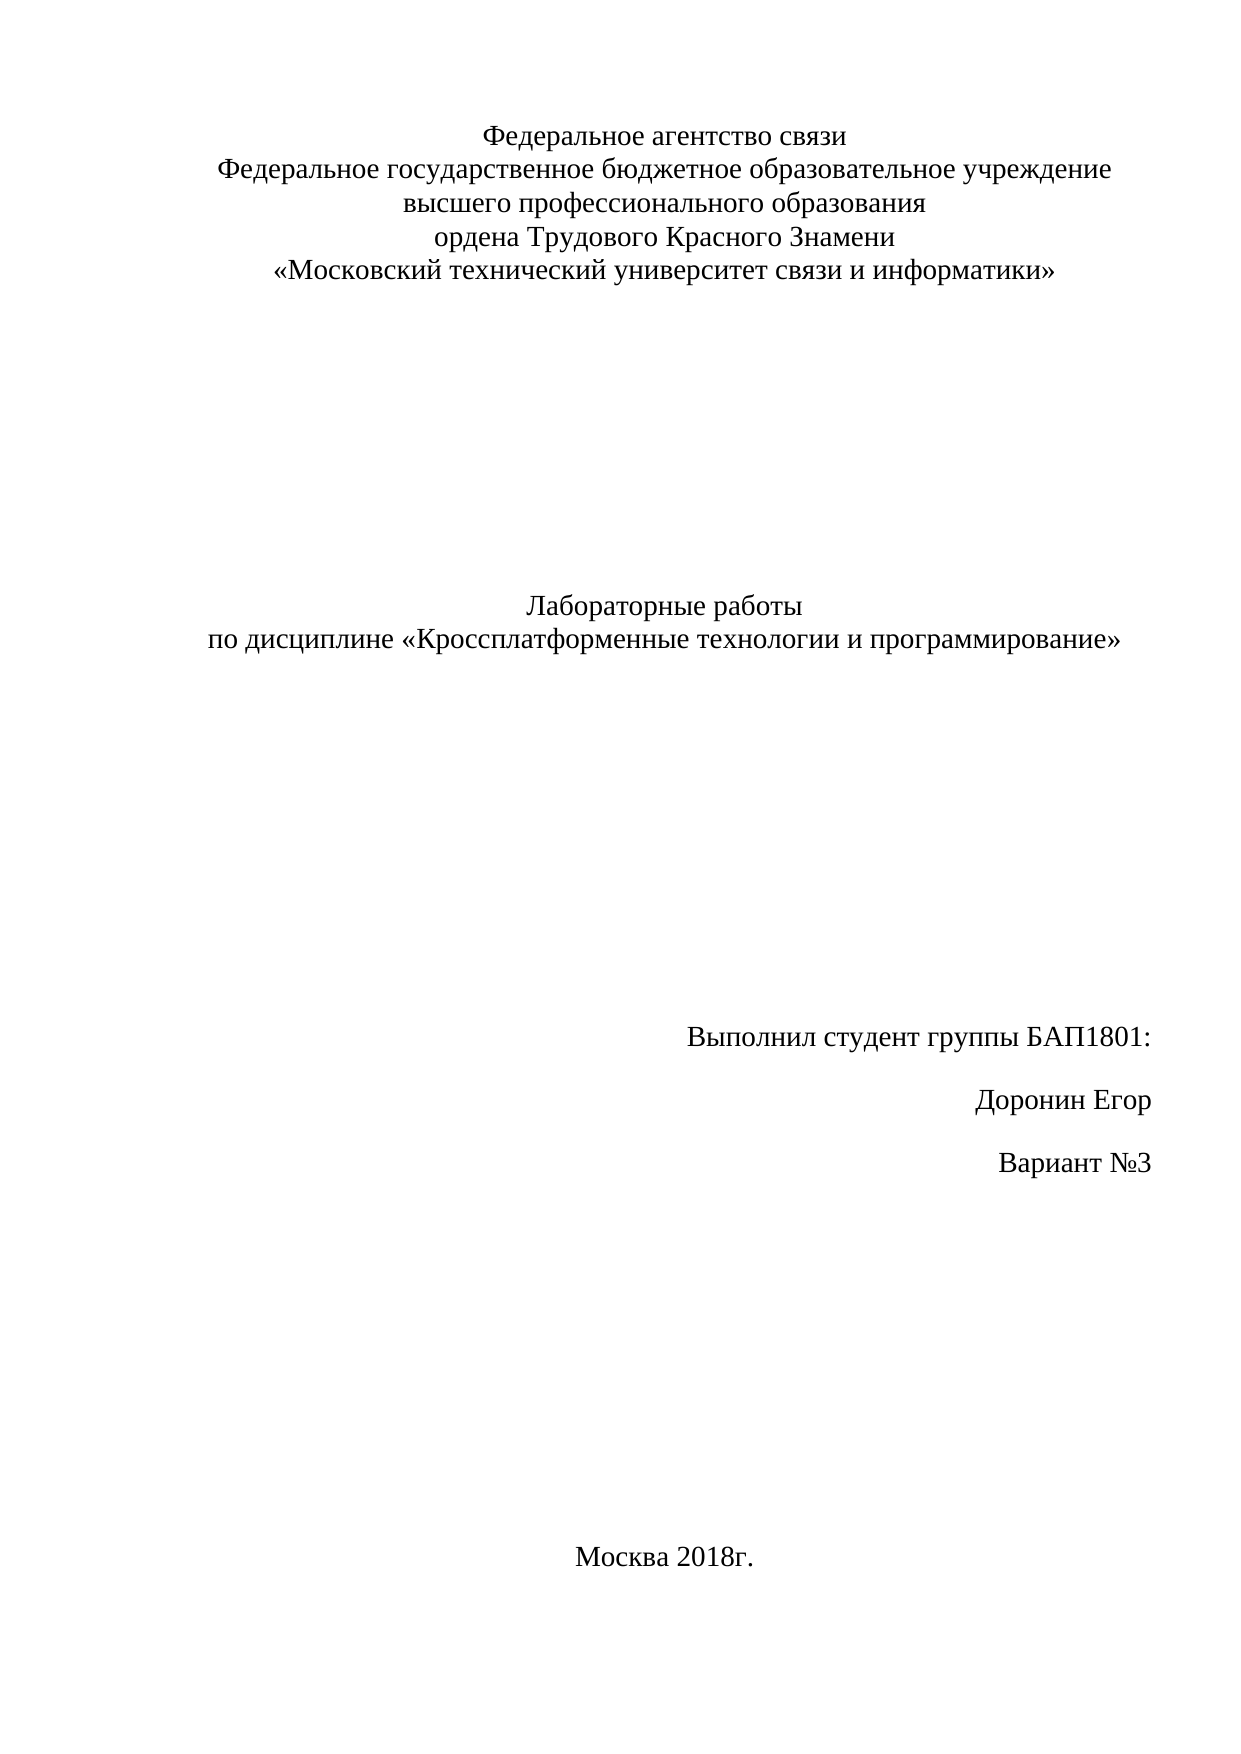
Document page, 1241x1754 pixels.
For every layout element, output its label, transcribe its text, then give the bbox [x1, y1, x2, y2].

text Федеральное государственное бюджетное образовательное учреждение высшего профессионального образования [177, 152, 1152, 219]
text Выполнил студент группы БАП1801: [177, 1019, 1152, 1053]
text Доронин Егор [177, 1082, 1152, 1116]
text «Московский технический университет связи и информатики» [177, 252, 1152, 286]
text по дисциплине «Кроссплатформенные технологии и программирование» [177, 621, 1152, 655]
text Вариант №3 [177, 1145, 1152, 1178]
text Федеральное агентство связи [177, 118, 1152, 152]
text ордена Трудового Красного Знамени [177, 219, 1152, 252]
text Москва 2018г. [177, 1539, 1152, 1572]
text Лабораторные работы [177, 588, 1152, 621]
